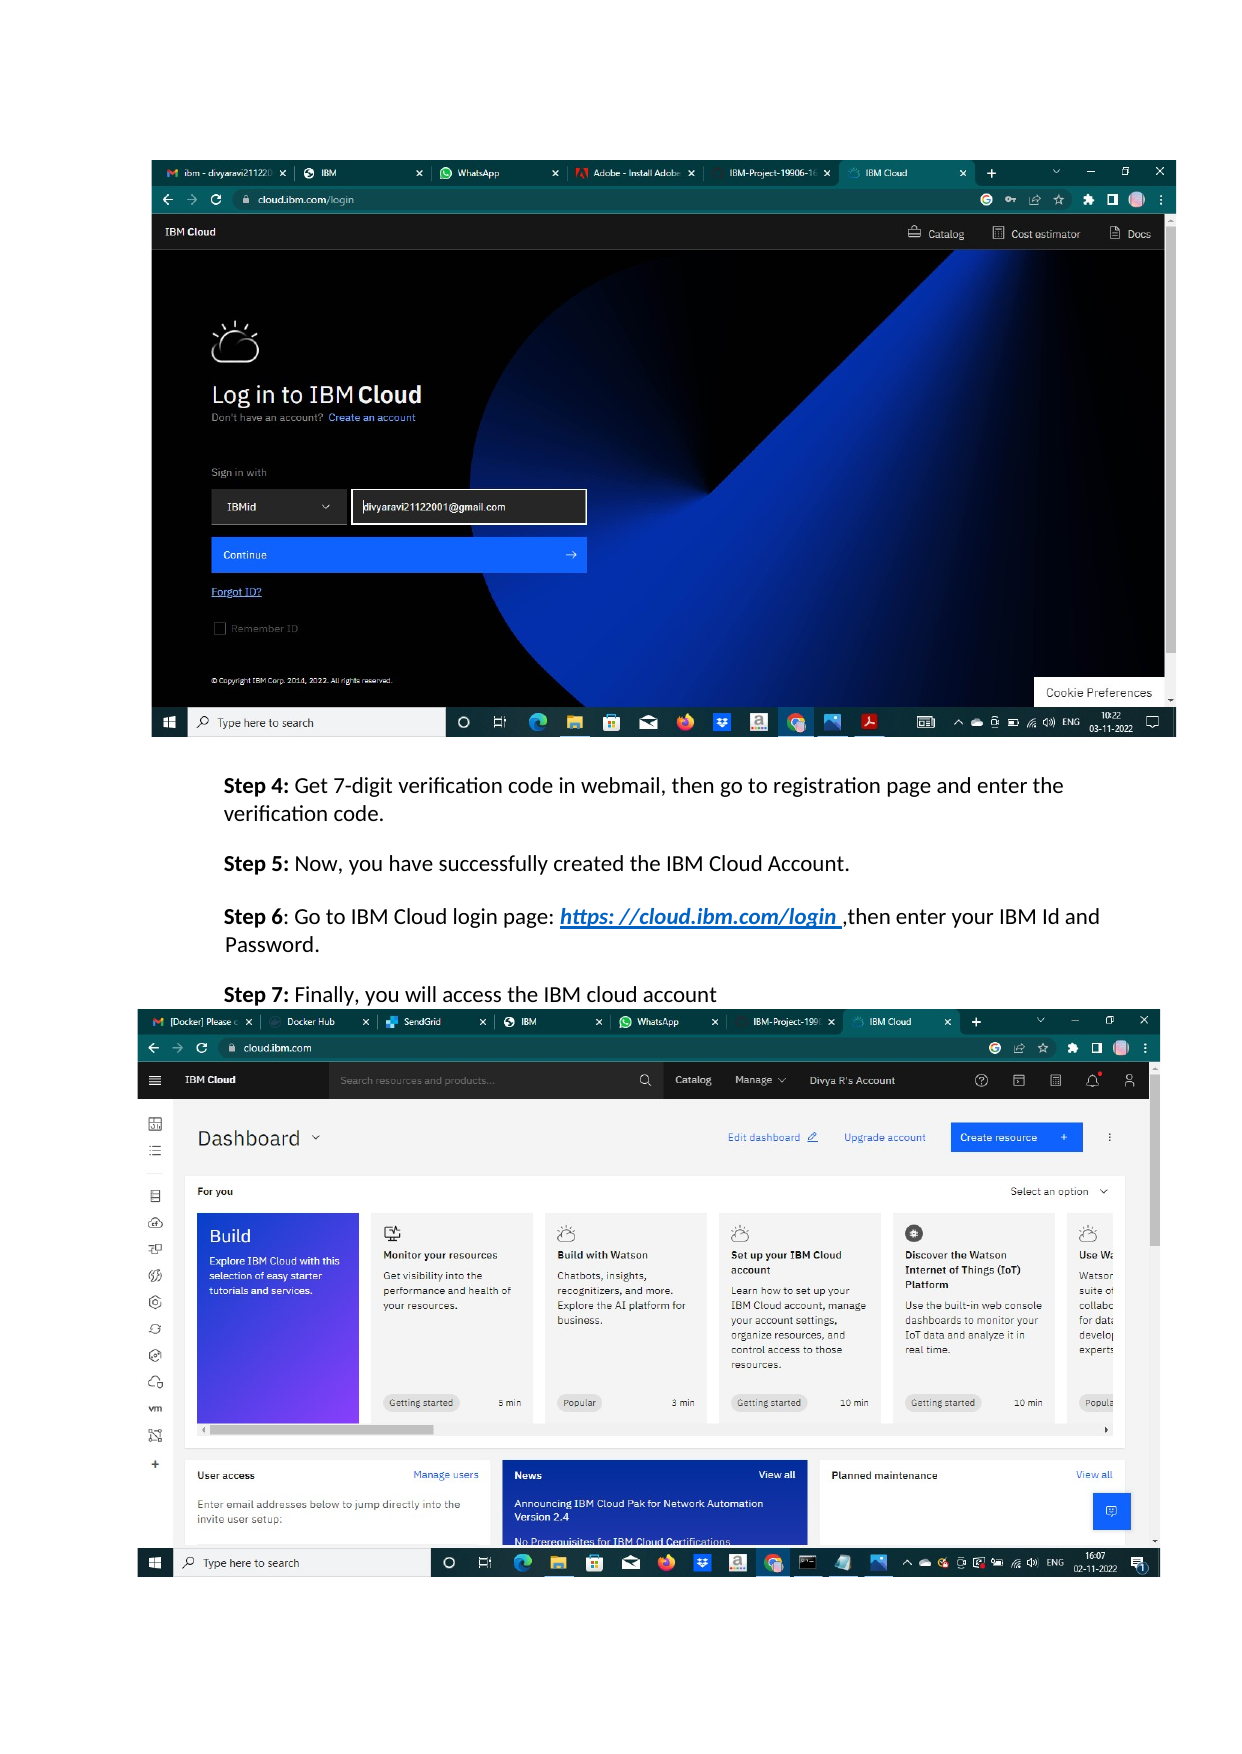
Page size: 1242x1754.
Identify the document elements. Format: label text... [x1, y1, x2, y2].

picture [137, 1009, 1160, 1577]
picture [151, 160, 1177, 737]
picture [601, 160, 607, 167]
text Step 5: Now, you have successfully created the IBM Cloud Account. [223, 849, 1196, 877]
text Step 6: Go to IBM Cloud login page: https: //cloud.ibm.com/login ,then enter your IBM Id and Password. [223, 902, 1103, 958]
text Step 7: Finally, you will access the IBM cloud account [223, 980, 1196, 1008]
text Step 4: Get 7-digit verification code in webmail, then go to registration page and enter the verification code. [223, 771, 1064, 827]
